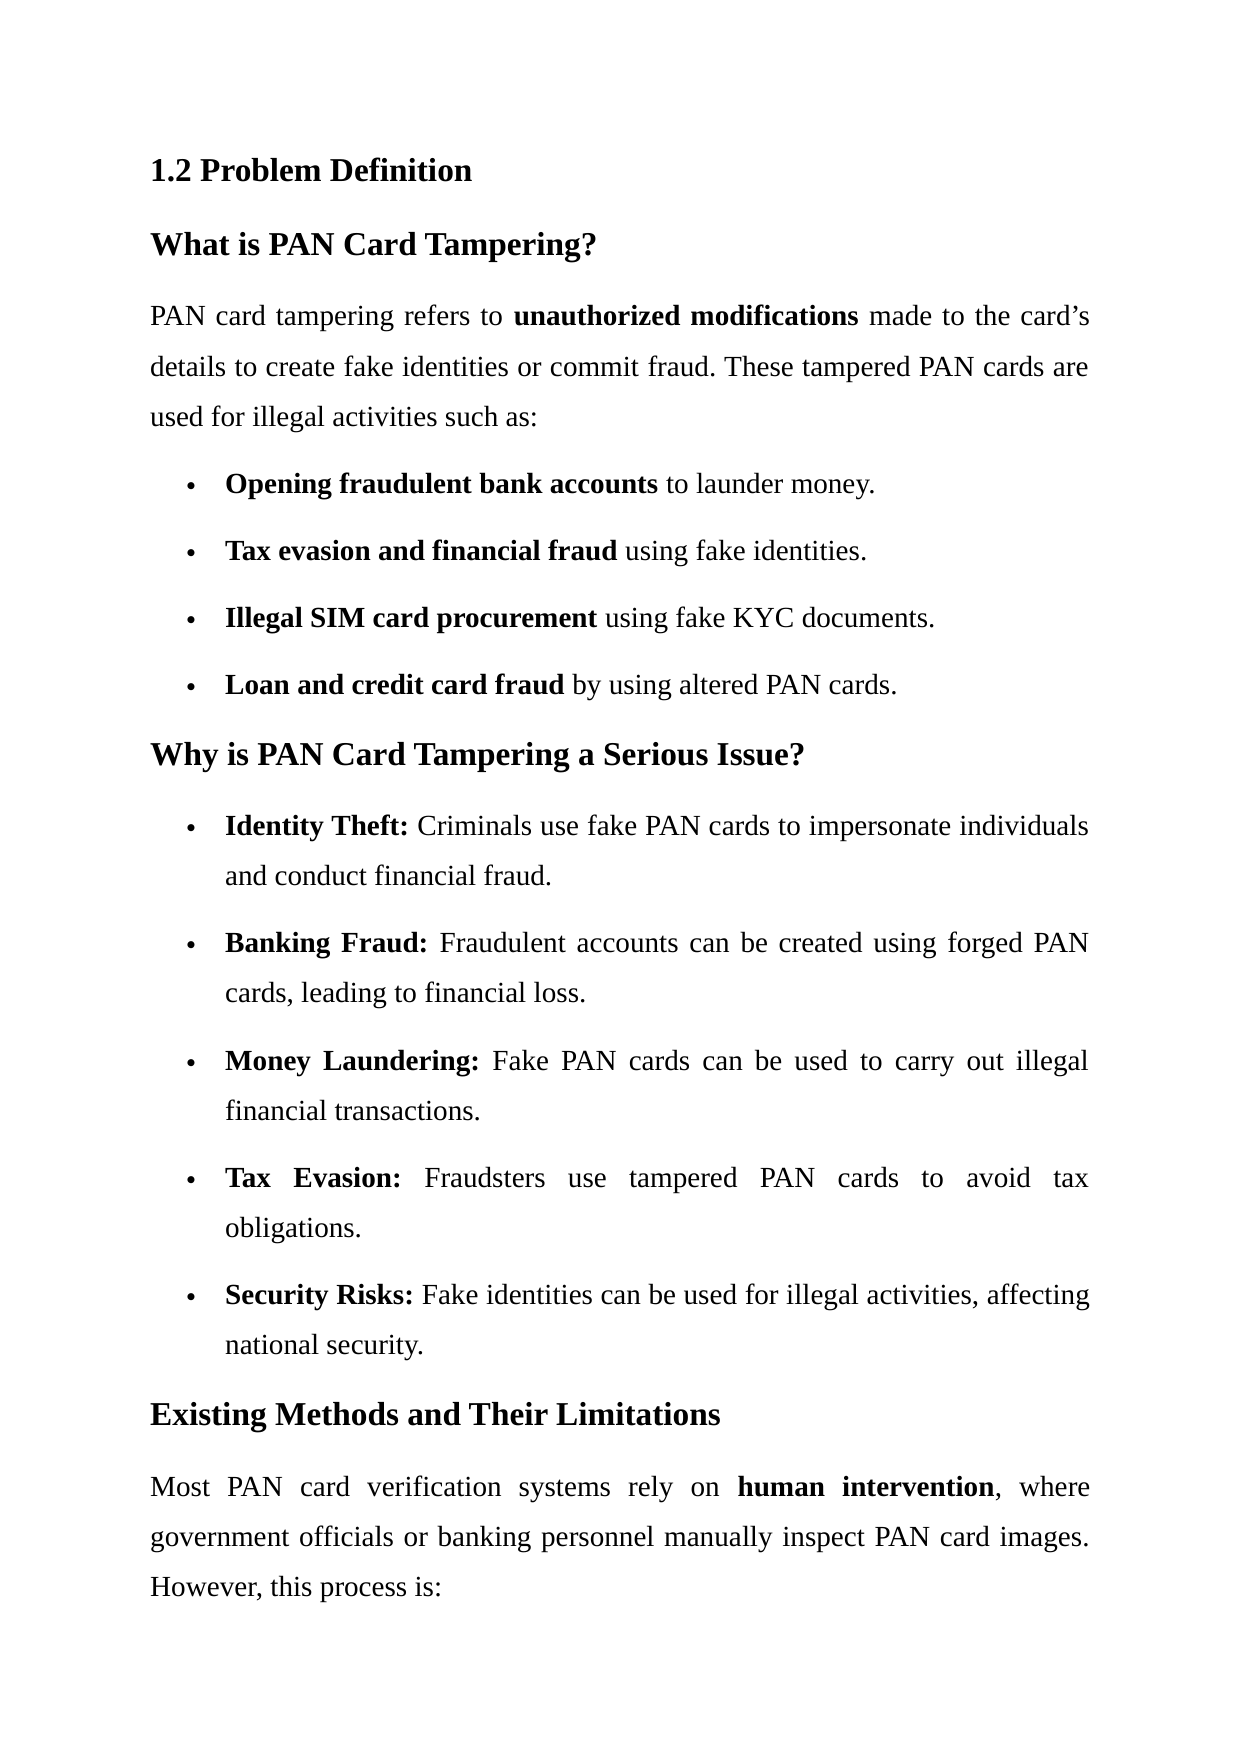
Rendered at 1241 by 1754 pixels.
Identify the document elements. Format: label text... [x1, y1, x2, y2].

list Illegal SIM card procurement using fake KYC documents. [187, 600, 1090, 633]
list Tax Evasion: Fraudsters use tampered PAN cards to avoid tax obligations. [187, 1160, 1090, 1244]
list Security Risks: Fake identities can be used for illegal activities, affecting national security. [187, 1277, 1090, 1361]
list Money Laundering: Fake PAN cards can be used to carry out illegal financial transactions. [187, 1043, 1090, 1126]
text Why is PAN Card Tampering a Serious Issue? [150, 734, 1090, 772]
list Opening fraudulent bank accounts to launder money. [187, 466, 1090, 499]
text 1.2 Problem Definition [150, 150, 1090, 188]
list Tax evasion and financial fraud using fake identities. [187, 533, 1090, 566]
text PAN card tampering refers to unauthorized modifications made to the card’s details to create fake identities or commit fraud. These tampered PAN cards are used for illegal activities such as: [150, 298, 1090, 432]
text Existing Methods and Their Limitations [150, 1394, 1090, 1433]
list Loan and credit card fraud by using altered PAN cards. [187, 667, 1090, 700]
text What is PAN Card Tampering? [150, 224, 1090, 262]
list Banking Fraud: Fraudulent accounts can be created using forged PAN cards, leading to financial loss. [187, 925, 1090, 1009]
list Identity Theft: Criminals use fake PAN cards to impersonate individuals and conduct financial fraud. [187, 808, 1090, 892]
text Most PAN card verification systems rely on human intervention, where government officials or banking personnel manually inspect PAN card images. However, this process is: [150, 1469, 1090, 1603]
